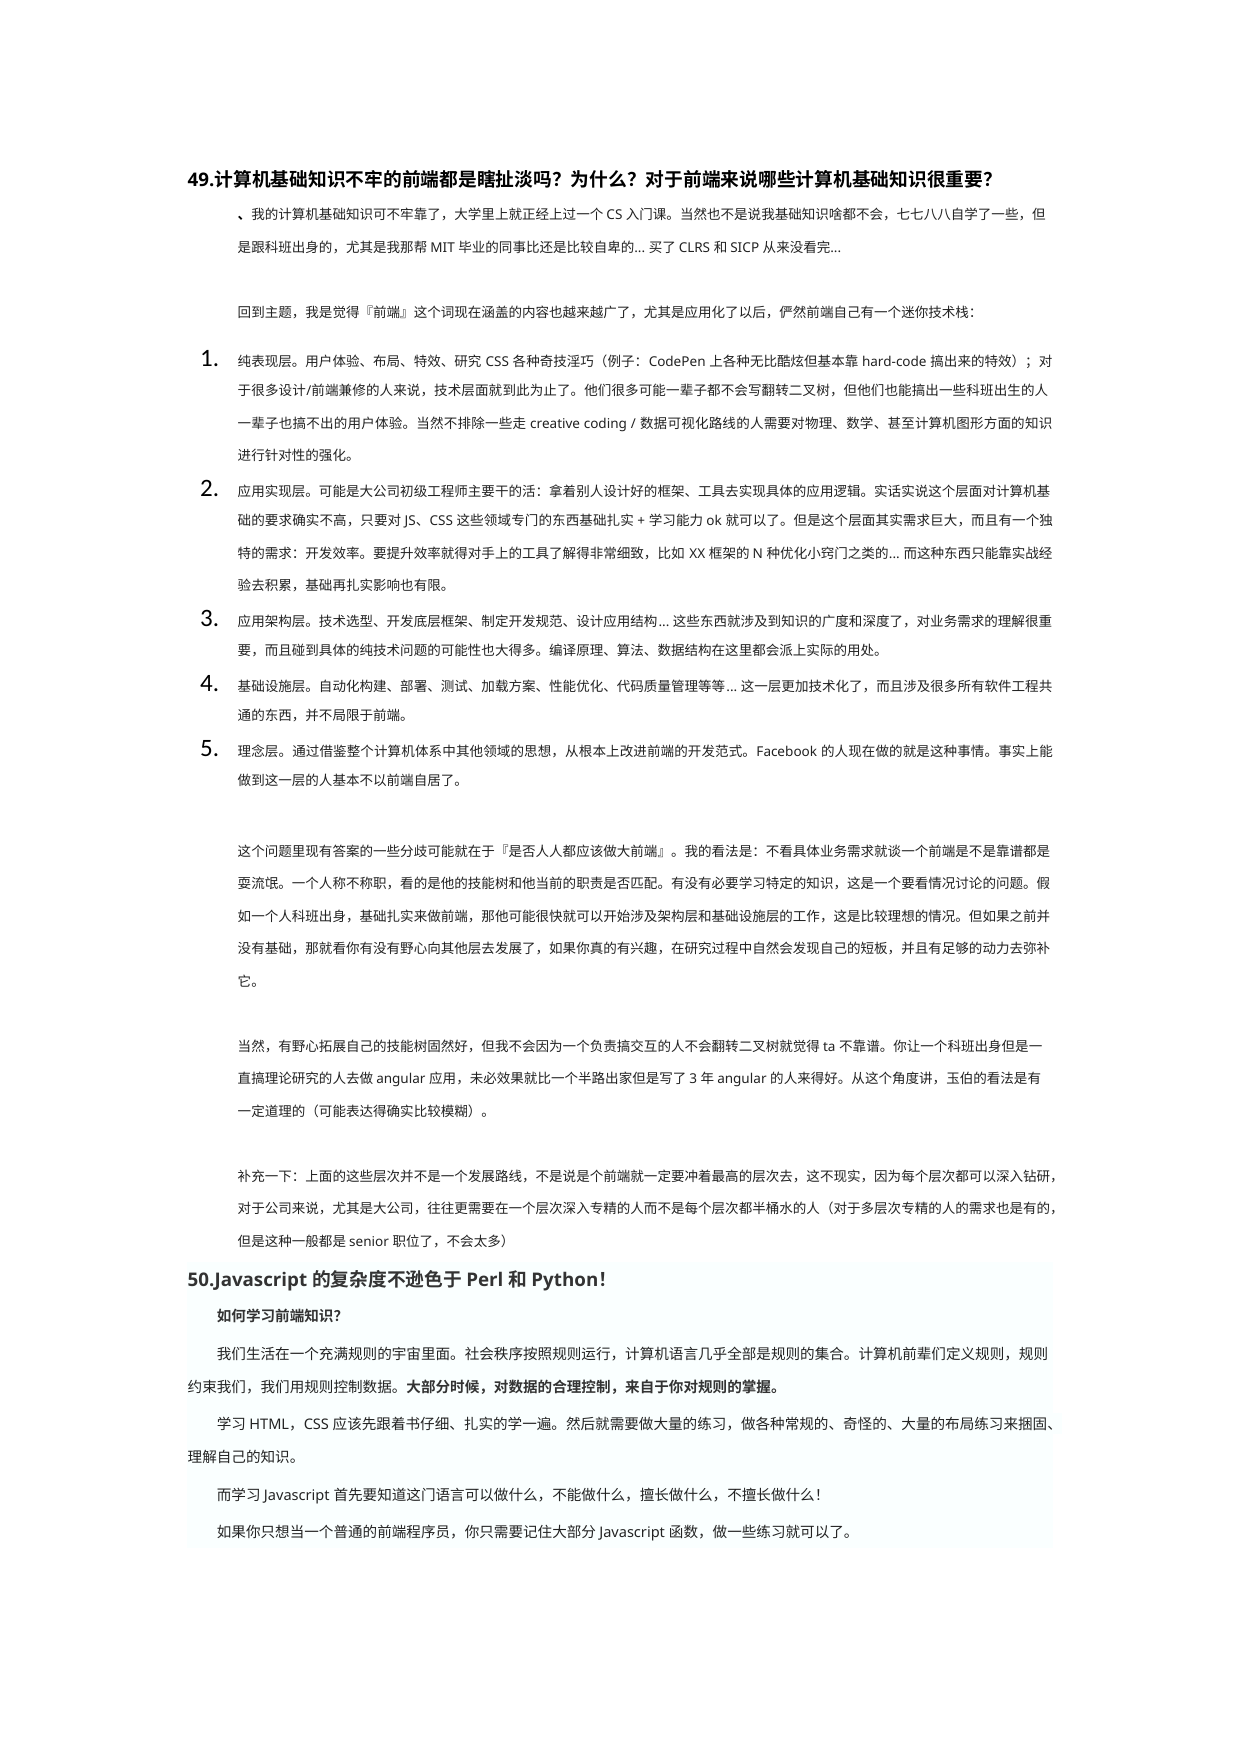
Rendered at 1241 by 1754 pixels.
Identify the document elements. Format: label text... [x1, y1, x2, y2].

text 50.Javascript 的复杂度不逊色于 Perl 和 Python！ [187, 1262, 1053, 1294]
text 这个问题里现有答案的一些分歧可能就在于『是否人人都应该做大前端』。我的看法是：不看具体业务需求就谈一个前端是不是靠谱都是耍流氓。一个人称不称职，看的是他的技能树和他当前的职责是否匹配。有没有必要学习特定的知识，这是一个要看情况讨论的问题。假如一个人科班出身，基础扎实来做前端，那他可能很快就可以开始涉及架构层和基础设施层的工作，这是比较理想的情况。但如果之前并没有基础，那就看你有没有野心向其他层去发展了，如果你真的有兴趣，在研究过程中自然会发现自己的短板，并且有足够的动力去弥补它。 当然，有野心拓展自己的技能树固然好，但我不会因为一个负责搞交互的人不会翻转二叉树就觉得 ta 不靠谱。你让一个科班出身但是一直搞理论研究的人去做 angular 应用，未必效果就比一个半路出家但是写了 3 年 angular 的人来得好。从这个角度讲，玉伯的看法是有一定道理的（可能表达得确实比较模糊）。 补充一下：上面的这些层次并不是一个发展路线，不是说是个前端就一定要冲着最高的层次去，这不现实，因为每个层次都可以深入钻研，对于公司来说，尤其是大公司，往往更需要在一个层次深入专精的人而不是每个层次都半桶水的人（对于多层次专精的人的需求也是有的，但是这种一般都是 senior 职位了，不会太多） [237, 801, 1053, 1256]
list 基础设施层。自动化构建、部署、测试、加载方案、性能优化、代码质量管理等等... 这一层更加技术化了，而且涉及很多所有软件工程共通的东西，并不局限于前端。 [200, 666, 1053, 731]
text 我们生活在一个充满规则的宇宙里面。社会秩序按照规则运行，计算机语言几乎全部是规则的集合。计算机前辈们定义规则，规则约束我们，我们用规则控制数据。大部分时候，对数据的合理控制，来自于你对规则的掌握。 [187, 1337, 1053, 1402]
text 、我的计算机基础知识可不牢靠了，大学里上就正经上过一个 CS 入门课。当然也不是说我基础知识啥都不会，七七八八自学了一些，但是跟科班出身的，尤其是我那帮 MIT 毕业的同事比还是比较自卑的... 买了 CLRS 和 SICP 从来没看完... 回到主题，我是觉得『前端』这个词现在涵盖的内容也越来越广了，尤其是应用化了以后，俨然前端自己有一个迷你技术栈： [237, 198, 1053, 328]
text 学习 HTML，CSS 应该先跟着书仔细、扎实的学一遍。然后就需要做大量的练习，做各种常规的、奇怪的、大量的布局练习来捆固、理解自己的知识。 [187, 1407, 1053, 1472]
text 而学习 Javascript 首先要知道这门语言可以做什么，不能做什么，擅长做什么，不擅长做什么！ [187, 1477, 1053, 1510]
list 理念层。通过借鉴整个计算机体系中其他领域的思想，从根本上改进前端的开发范式。Facebook 的人现在做的就是这种事情。事实上能做到这一层的人基本不以前端自居了。 [200, 731, 1053, 796]
list 应用架构层。技术选型、开发底层框架、制定开发规范、设计应用结构... 这些东西就涉及到知识的广度和深度了，对业务需求的理解很重要，而且碰到具体的纯技术问题的可能性也大得多。编译原理、算法、数据结构在这里都会派上实际的用处。 [200, 601, 1053, 666]
text 如何学习前端知识？ [187, 1299, 1053, 1332]
list 应用实现层。可能是大公司初级工程师主要干的活：拿着别人设计好的框架、工具去实现具体的应用逻辑。实话实说这个层面对计算机基础的要求确实不高，只要对 JS、CSS 这些领域专门的东西基础扎实 + 学习能力 ok 就可以了。但是这个层面其实需求巨大，而且有一个独特的需求：开发效率。要提升效率就得对手上的工具了解得非常细致，比如 XX 框架的 N 种优化小窍门之类的... 而这种东西只能靠实战经验去积累，基础再扎实影响也有限。 [200, 471, 1053, 601]
subtitle 49.计算机基础知识不牢的前端都是瞎扯淡吗？为什么？对于前端来说哪些计算机基础知识很重要？ [187, 162, 1053, 194]
list 纯表现层。用户体验、布局、特效、研究 CSS 各种奇技淫巧（例子：CodePen 上各种无比酷炫但基本靠 hard-code 搞出来的特效）；对于很多设计/前端兼修的人来说，技术层面就到此为止了。他们很多可能一辈子都不会写翻转二叉树，但他们也能搞出一些科班出生的人一辈子也搞不出的用户体验。当然不排除一些走 creative coding / 数据可视化路线的人需要对物理、数学、甚至计算机图形方面的知识进行针对性的强化。 [200, 341, 1053, 471]
text 如果你只想当一个普通的前端程序员，你只需要记住大部分 Javascript 函数，做一些练习就可以了。 [187, 1515, 1053, 1548]
